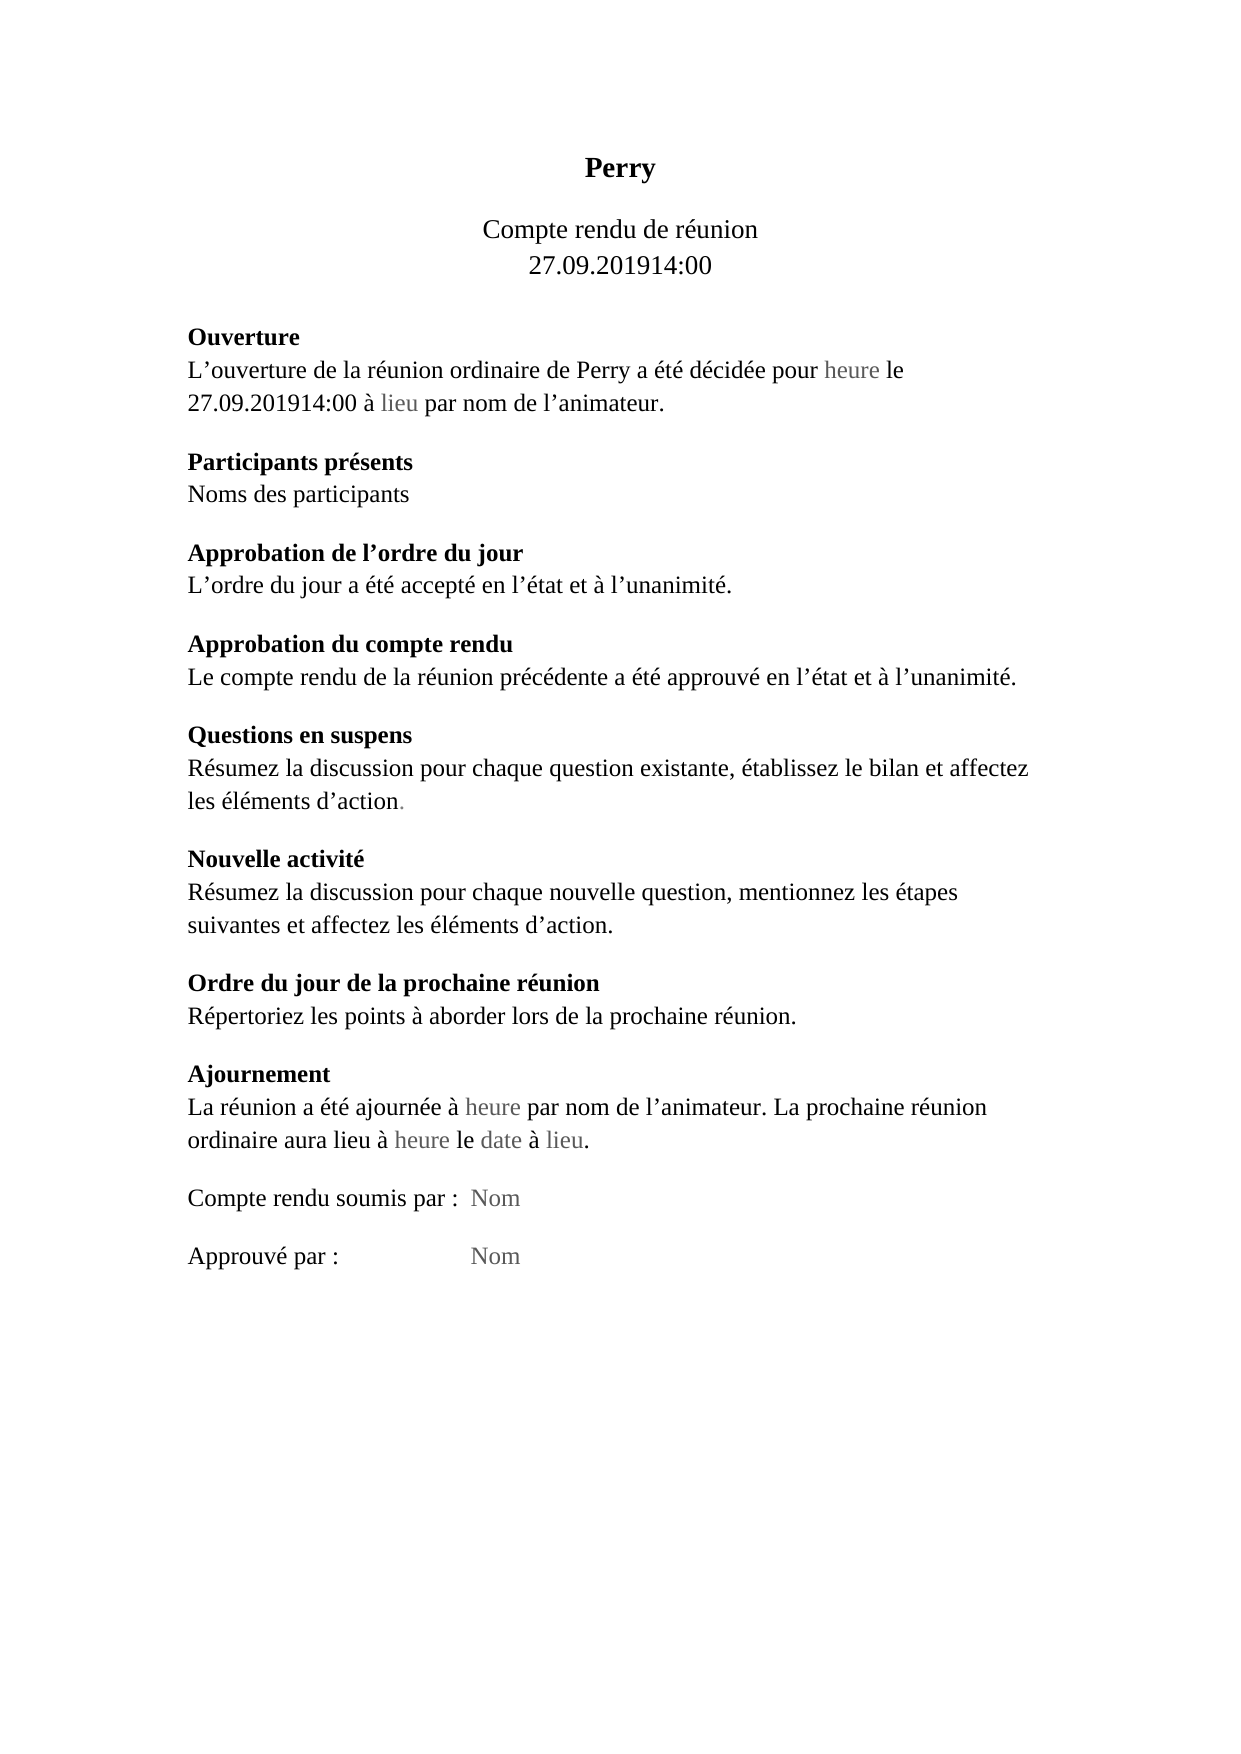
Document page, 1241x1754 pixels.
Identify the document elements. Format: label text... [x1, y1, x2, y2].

table_header [470, 1183, 1049, 1241]
text . . [187, 1092, 1053, 1154]
table_cell [470, 1241, 1049, 1299]
text . [187, 356, 1053, 417]
